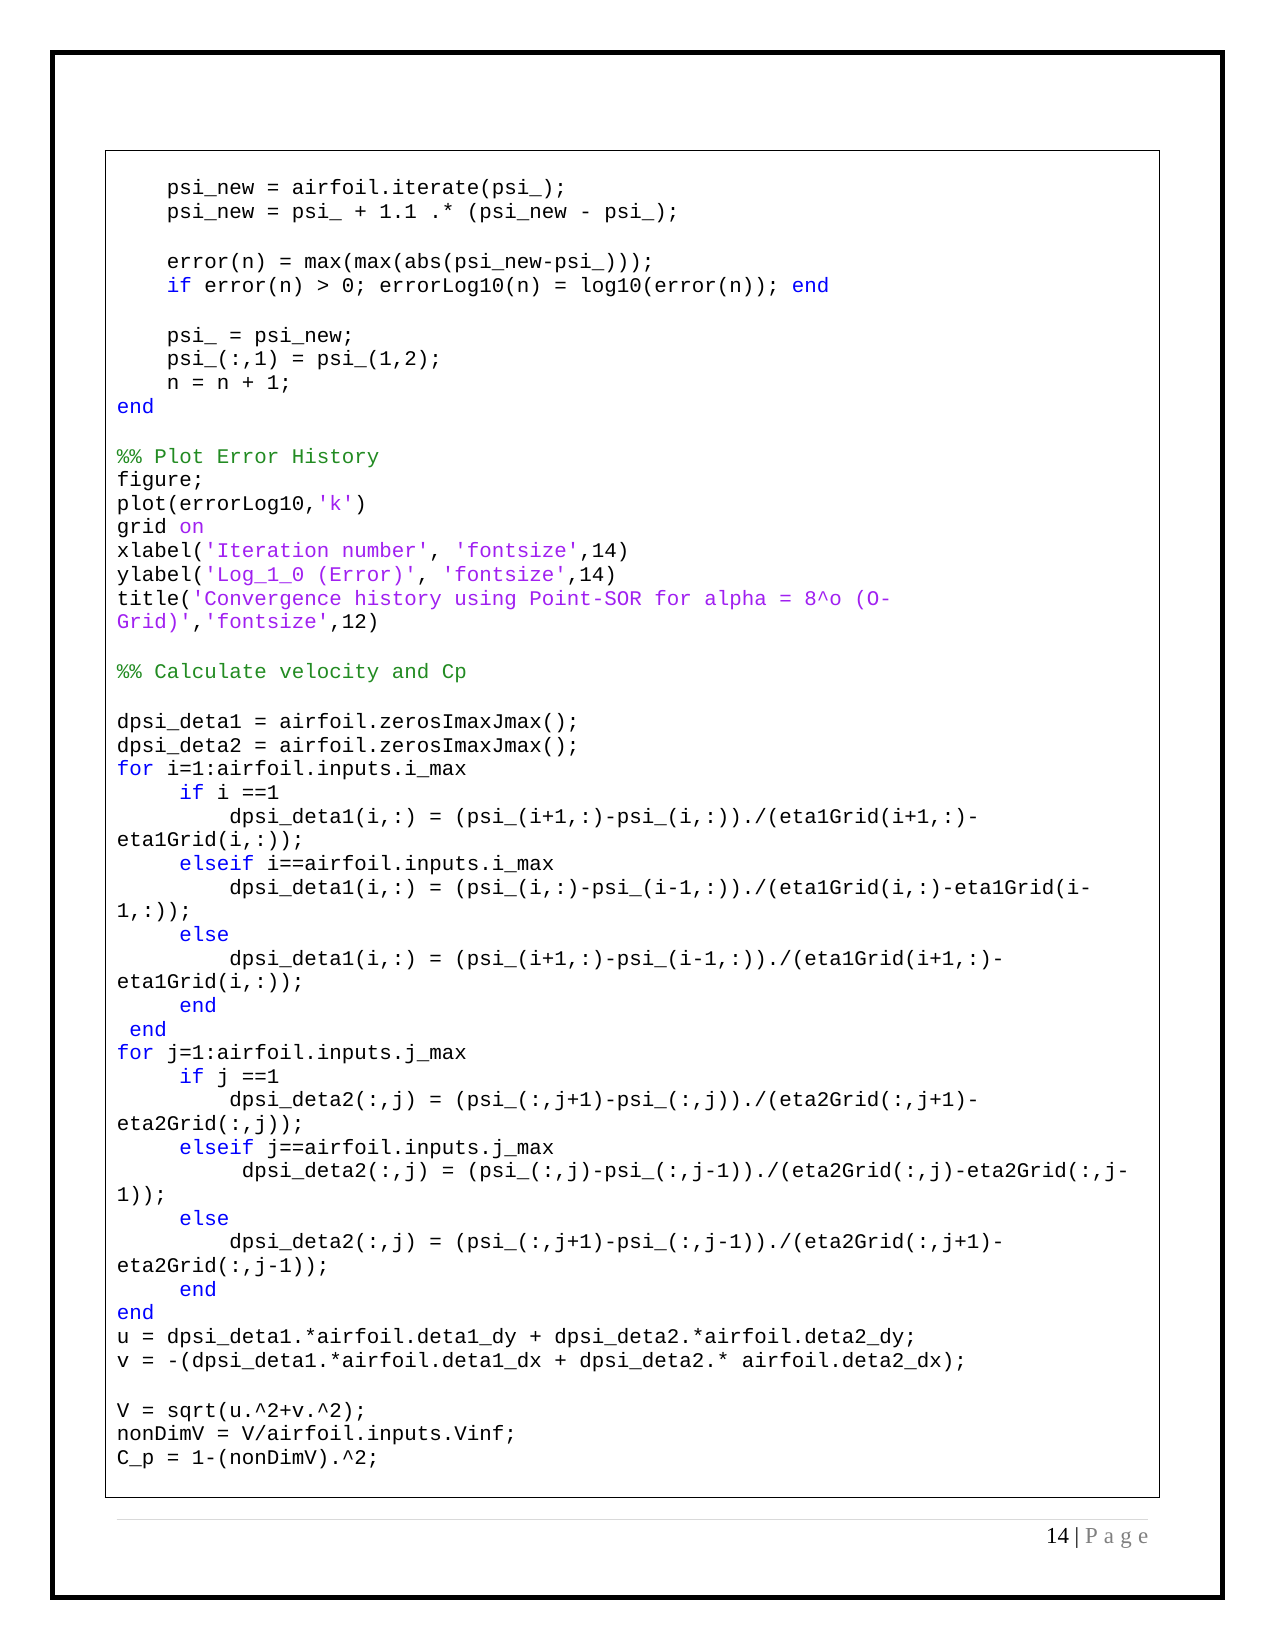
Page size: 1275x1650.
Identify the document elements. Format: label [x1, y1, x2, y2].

table_header [106, 151, 1159, 1497]
